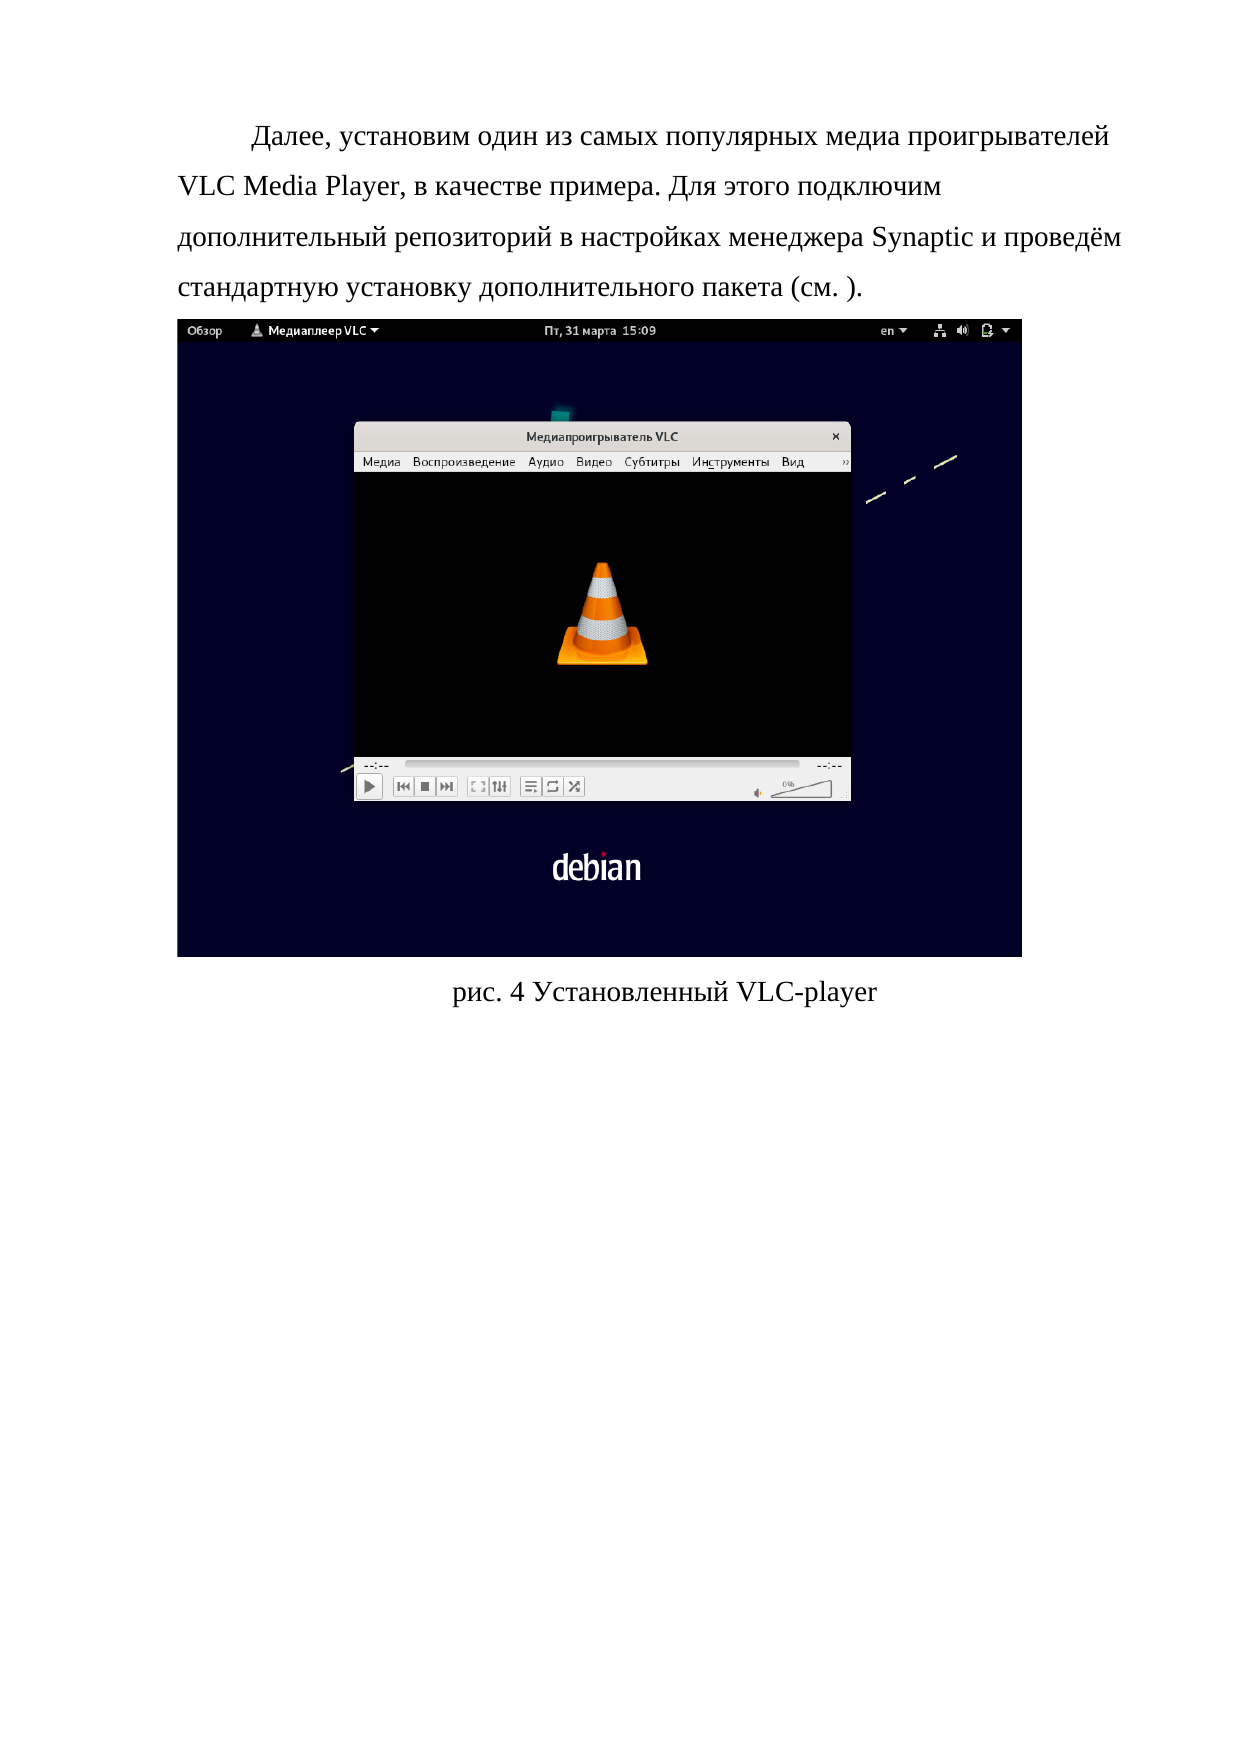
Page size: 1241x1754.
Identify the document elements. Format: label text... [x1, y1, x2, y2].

picture [177, 319, 1022, 957]
text рис. 4 Установленный VLC-player [177, 974, 1152, 1007]
